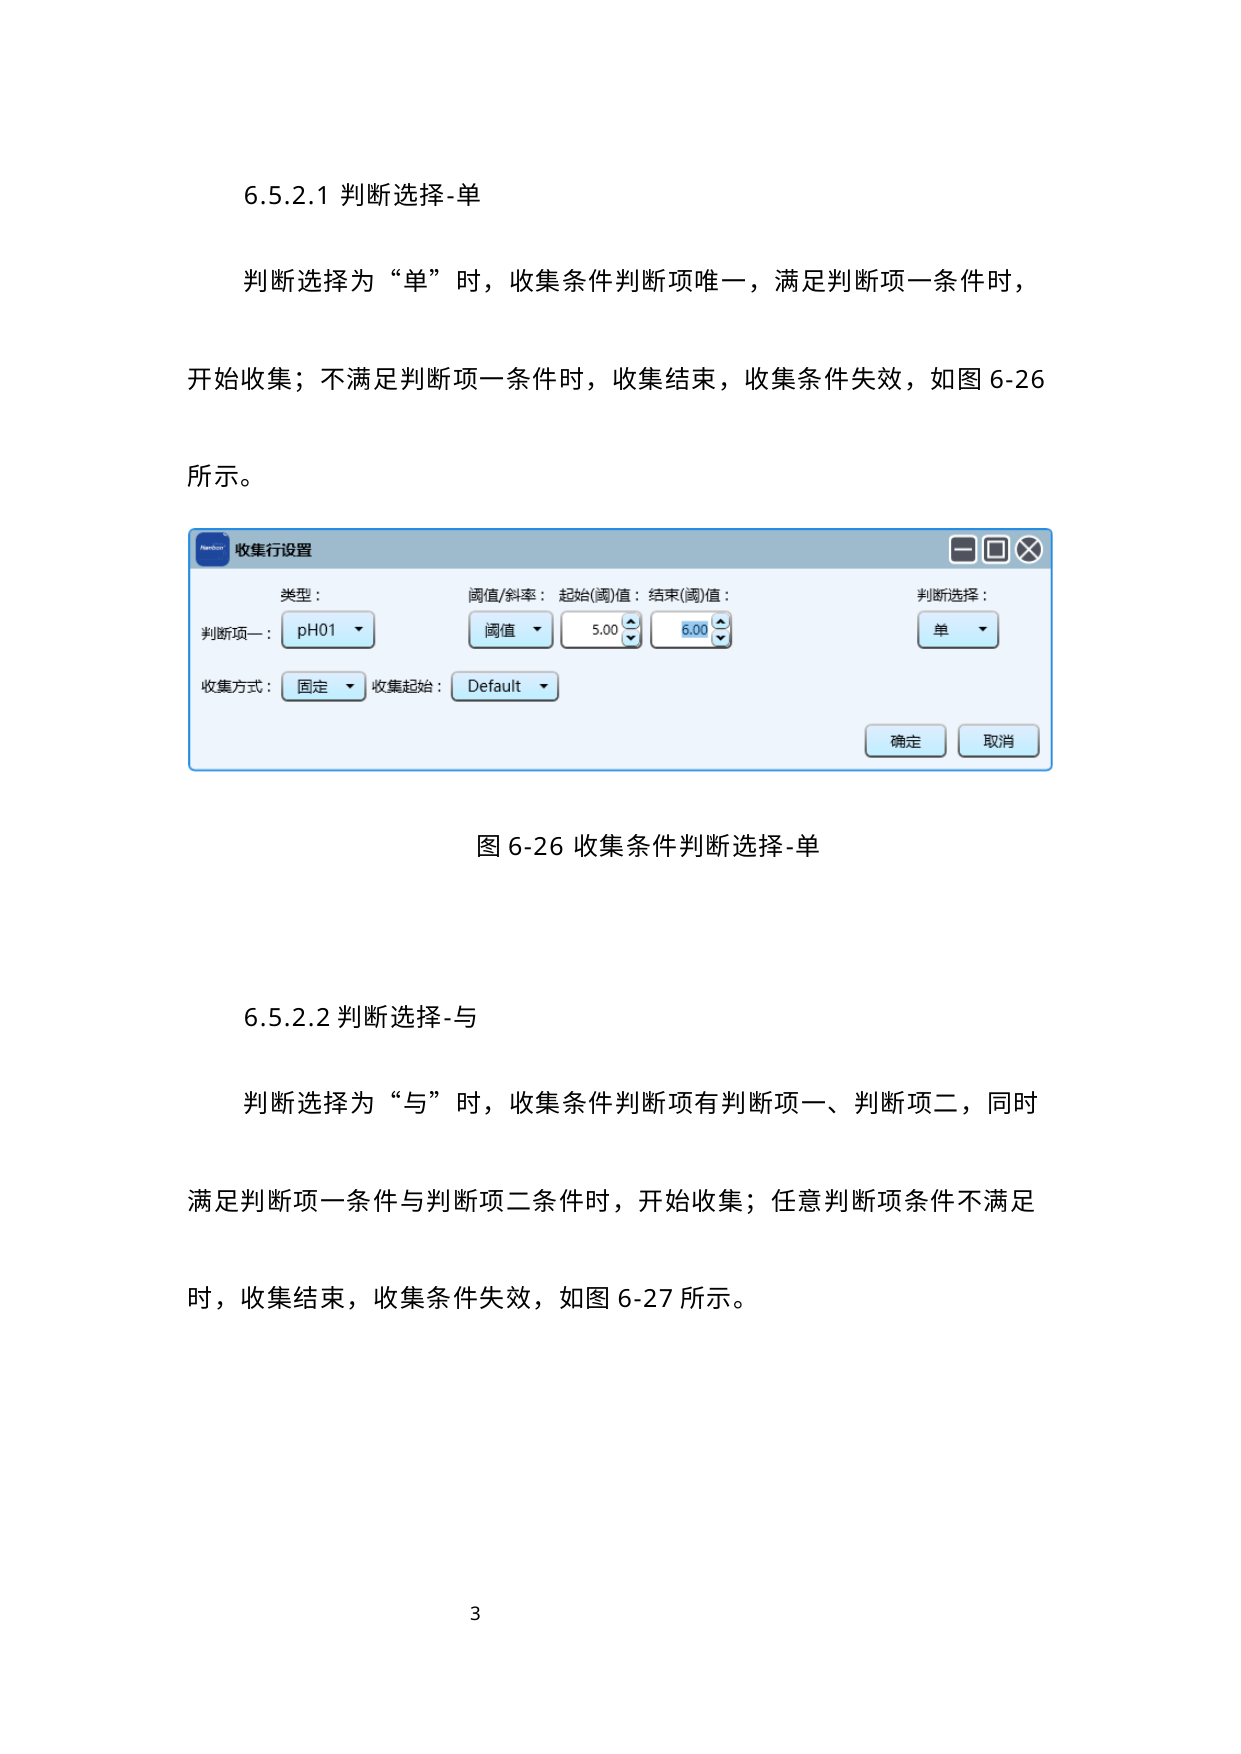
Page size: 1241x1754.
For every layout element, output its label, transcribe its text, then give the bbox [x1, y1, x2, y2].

text 判断选择为“与”时，收集条件判断项有判断项一、判断项二，同时满足判断项一条件与判断项二条件时，开始收集；任意判断项条件不满足时，收集结束，收集条件失效，如图6-27所示。 [187, 1069, 1053, 1329]
text 图6-26 收集条件判断选择-单 [187, 812, 1053, 877]
picture [187, 528, 1053, 772]
text 6.5.2.2判断选择-与 [187, 983, 1053, 1048]
text 6.5.2.1 判断选择-单 [187, 161, 1053, 226]
text 判断选择为“单”时，收集条件判断项唯一，满足判断项一条件时，开始收集；不满足判断项一条件时，收集结束，收集条件失效，如图6-26所示。 [187, 247, 1053, 507]
